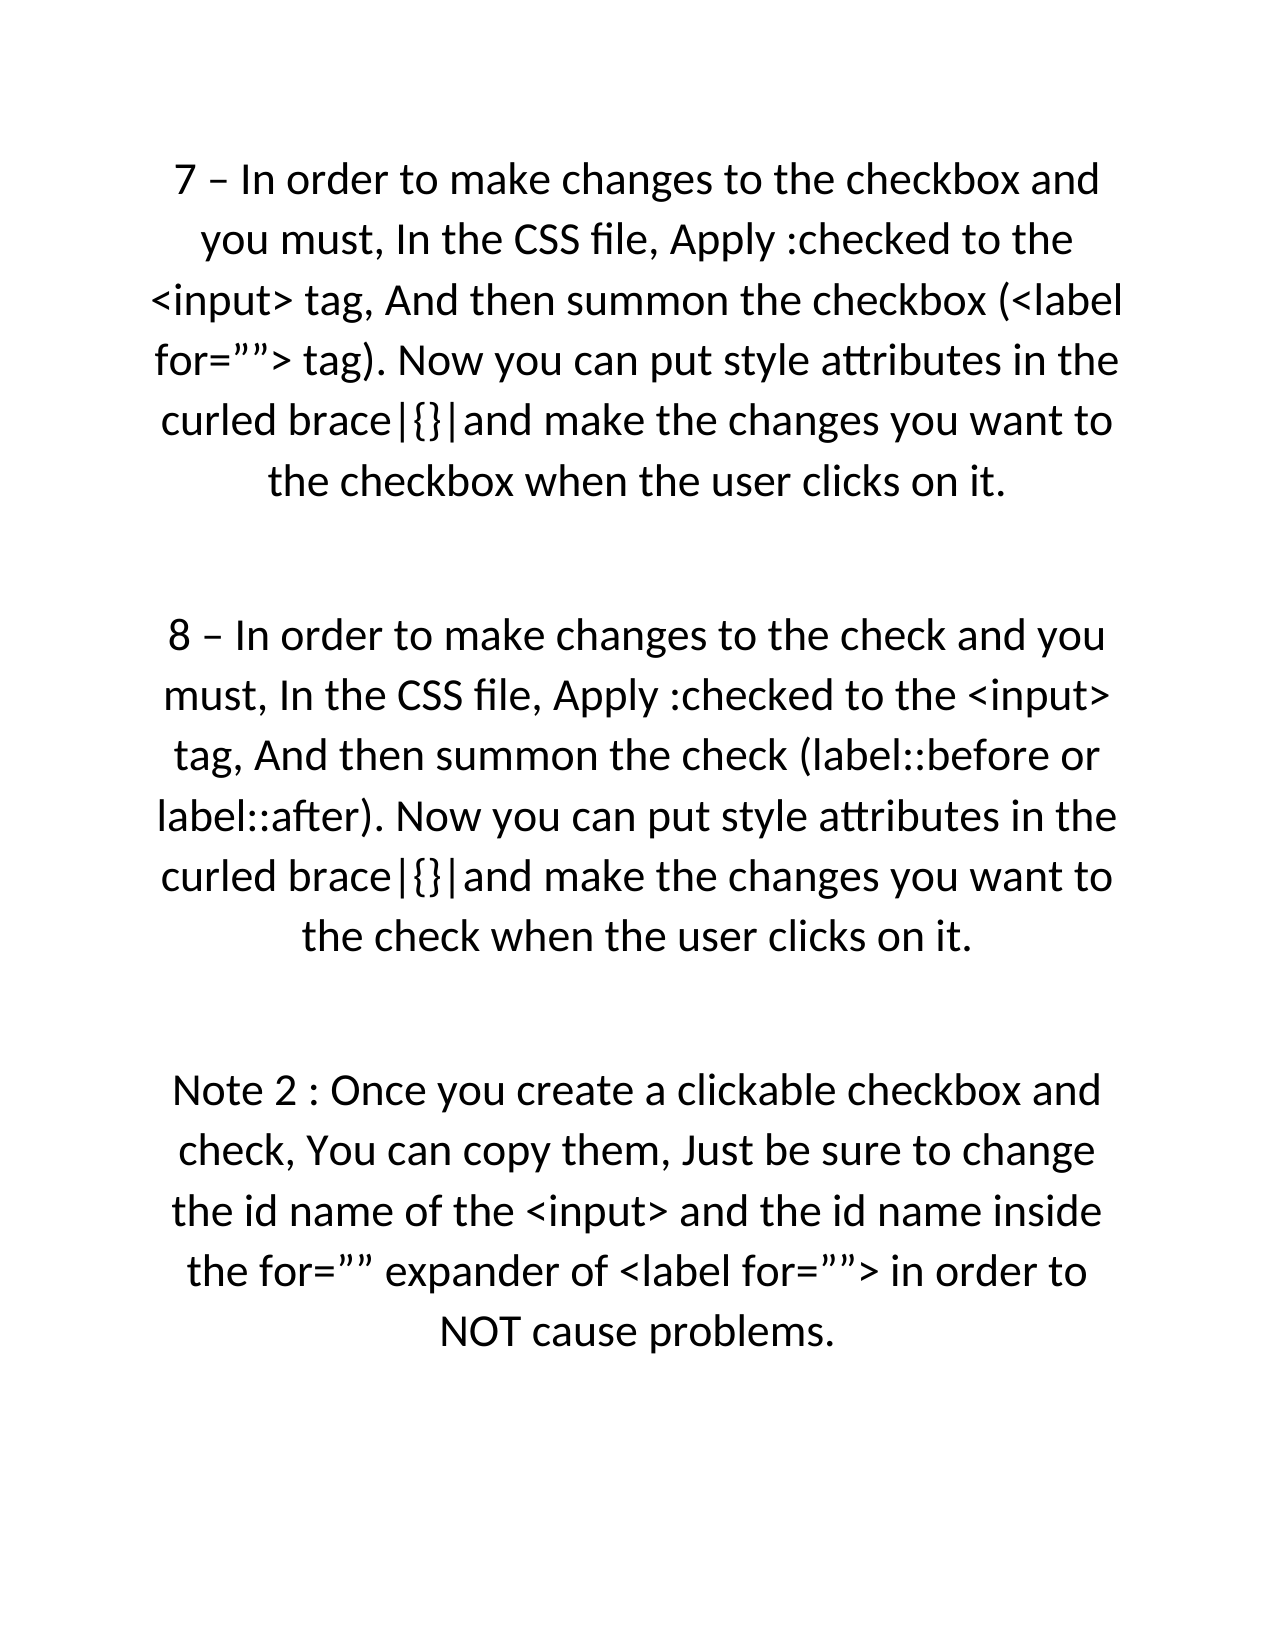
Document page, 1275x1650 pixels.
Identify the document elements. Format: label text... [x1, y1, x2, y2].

text 7 – In order to make changes to the checkbox and you must, In the CSS file, Apply :checked to the <input> tag, And then summon the checkbox (<label for=””> tag). Now you can put style attributes in the curled brace|{}|and make the changes you want to the checkbox when the user clicks on it. [150, 150, 1125, 507]
text Note 2 : Once you create a clickable checkbox and check, You can copy them, Just be sure to change the id name of the <input> and the id name inside the for=”” expander of <label for=””> in order to NOT cause problems. [150, 1061, 1125, 1358]
text 8 – In order to make changes to the check and you must, In the CSS file, Apply :checked to the <input> tag, And then summon the check (label::before or label::after). Now you can put style attributes in the curled brace|{}|and make the changes you want to the check when the user clicks on it. [150, 606, 1125, 963]
